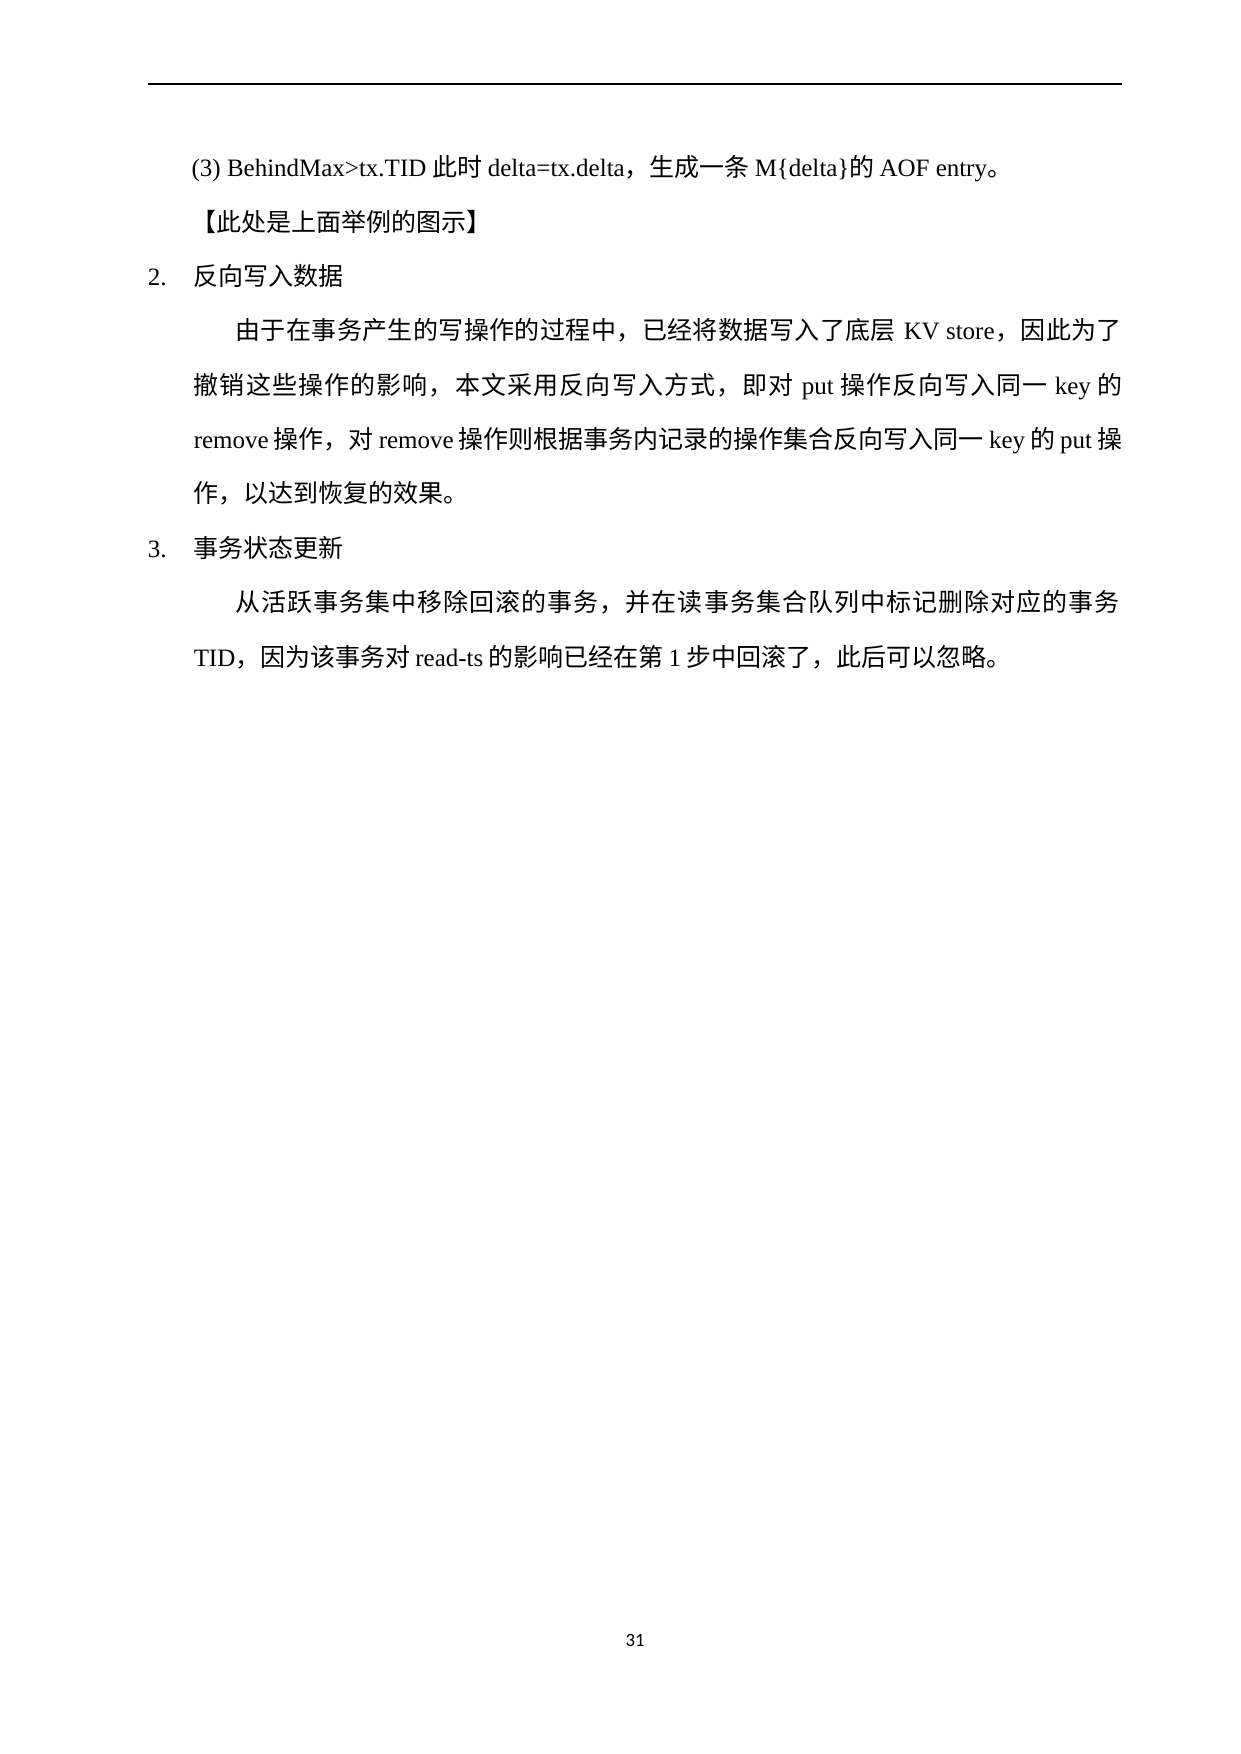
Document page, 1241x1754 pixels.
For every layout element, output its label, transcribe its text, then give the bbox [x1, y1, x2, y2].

list 由于在事务产生的写操作的过程中，已经将数据写入了底层KV store，因此为了撤销这些操作的影响，本文采用反向写入方式，即对put操作反向写入同一key的remove操作，对remove操作则根据事务内记录的操作集合反向写入同一key的put操作，以达到恢复的效果。 [193, 311, 1122, 510]
text (3) BehindMax>tx.TID 此时delta=tx.delta，生成一条M{delta}的AOF entry。 [191, 148, 1122, 184]
list 反向写入数据 [148, 256, 1122, 293]
list 事务状态更新 [148, 528, 1122, 564]
text 【此处是上面举例的图示】 [191, 202, 1122, 238]
list 从活跃事务集中移除回滚的事务，并在读事务集合队列中标记删除对应的事务TID，因为该事务对read-ts的影响已经在第1步中回滚了，此后可以忽略。 [193, 583, 1122, 673]
